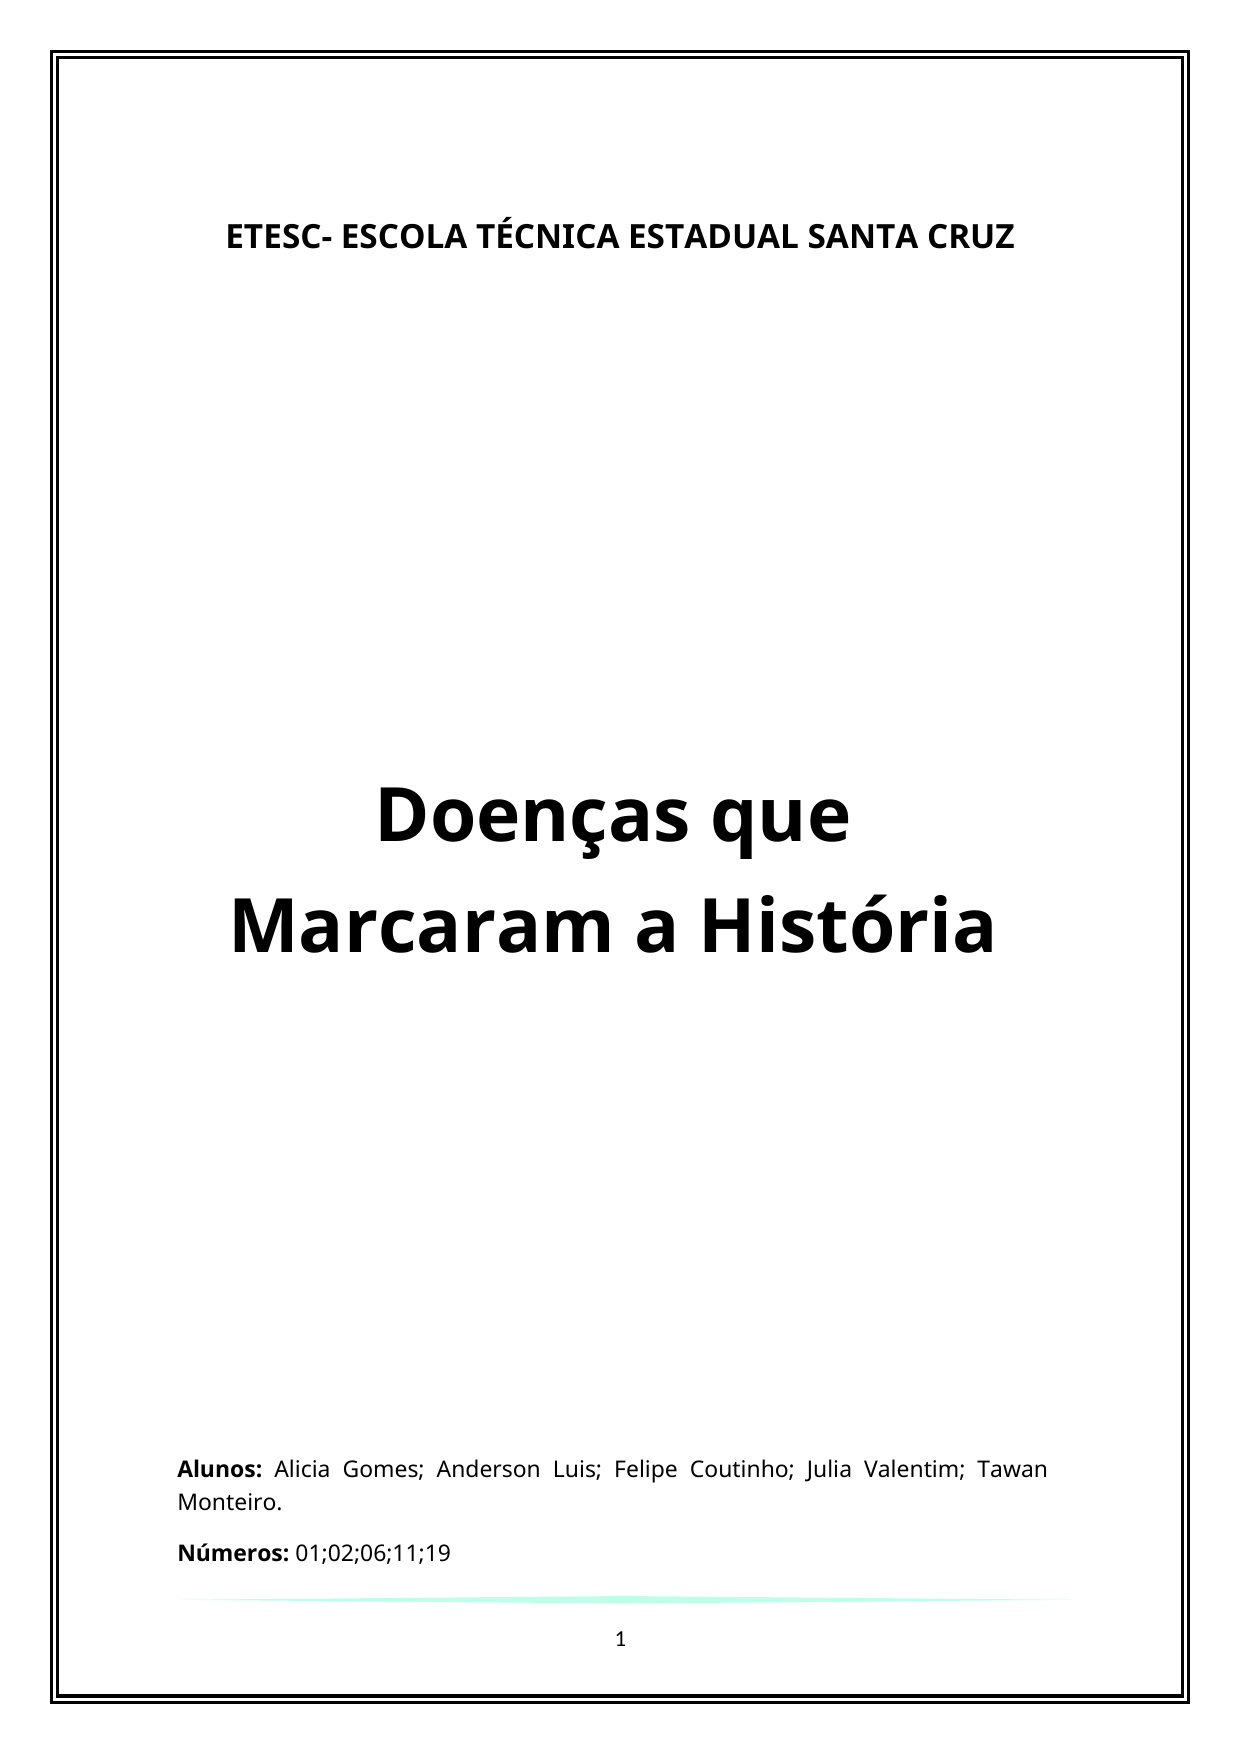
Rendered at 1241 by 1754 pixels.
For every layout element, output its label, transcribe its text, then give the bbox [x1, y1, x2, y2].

text ETESC- ESCOLA TÉCNICA ESTADUAL SANTA CRUZ [177, 213, 1063, 258]
text Alunos: Alicia Gomes; Anderson Luis; Felipe Coutinho; Julia Valentim; Tawan Monteiro. [177, 1452, 1048, 1517]
text Números: 01;02;06;11;19 [177, 1537, 1048, 1568]
text Doenças que Marcaram a História [177, 761, 1048, 974]
